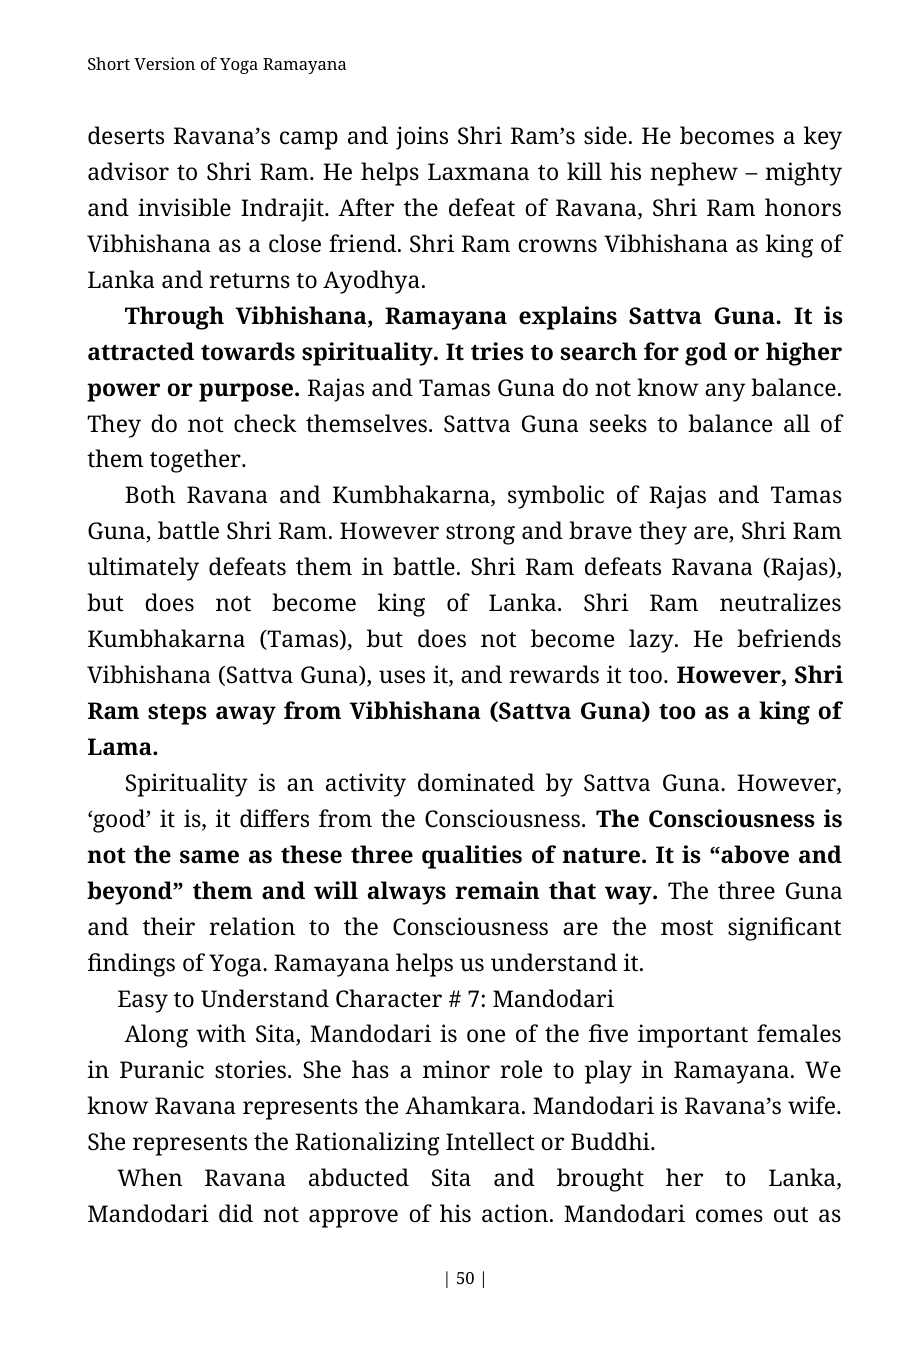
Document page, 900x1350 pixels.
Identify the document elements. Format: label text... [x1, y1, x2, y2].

text Spirituality is an activity dominated by Sattva Guna. However, ‘good’ it is, it differs from the Consciousness. The Consciousness is not the same as these three qualities of nature. It is “above and beyond” them and will always remain that way. The three Guna and their relation to the Consciousness are the most significant findings of Yoga. Ramayana helps us understand it. [87, 767, 843, 978]
text Both Ravana and Kumbhakarna, symbolic of Rajas and Tamas Guna, battle Shri Ram. However strong and brave they are, Shri Ram ultimately defeats them in battle. Shri Ram defeats Ravana (Rajas), but does not become king of Lanka. Shri Ram neutralizes Kumbhakarna (Tamas), but does not become lazy. He befriends Vibhishana (Sattva Guna), uses it, and rewards it too. However, Shri Ram steps away from Vibhishana (Sattva Guna) too as a king of Lama. [87, 479, 843, 762]
text Through Vibhishana, Ramayana explains Sattva Guna. It is attracted towards spirituality. It tries to search for god or higher power or purpose. Rajas and Tamas Guna do not know any balance. They do not check themselves. Sattva Guna seeks to balance all of them together. [87, 300, 843, 475]
text Along with Sita, Mandodari is one of the five important females in Puranic stories. She has a minor role to play in Ramayana. We know Ravana represents the Ahamkara. Mandodari is Ravana’s wife. She represents the Rationalizing Intellect or Buddhi. [87, 1018, 843, 1157]
subtitle Easy to Understand Character # 7: Mandodari [87, 982, 843, 1014]
